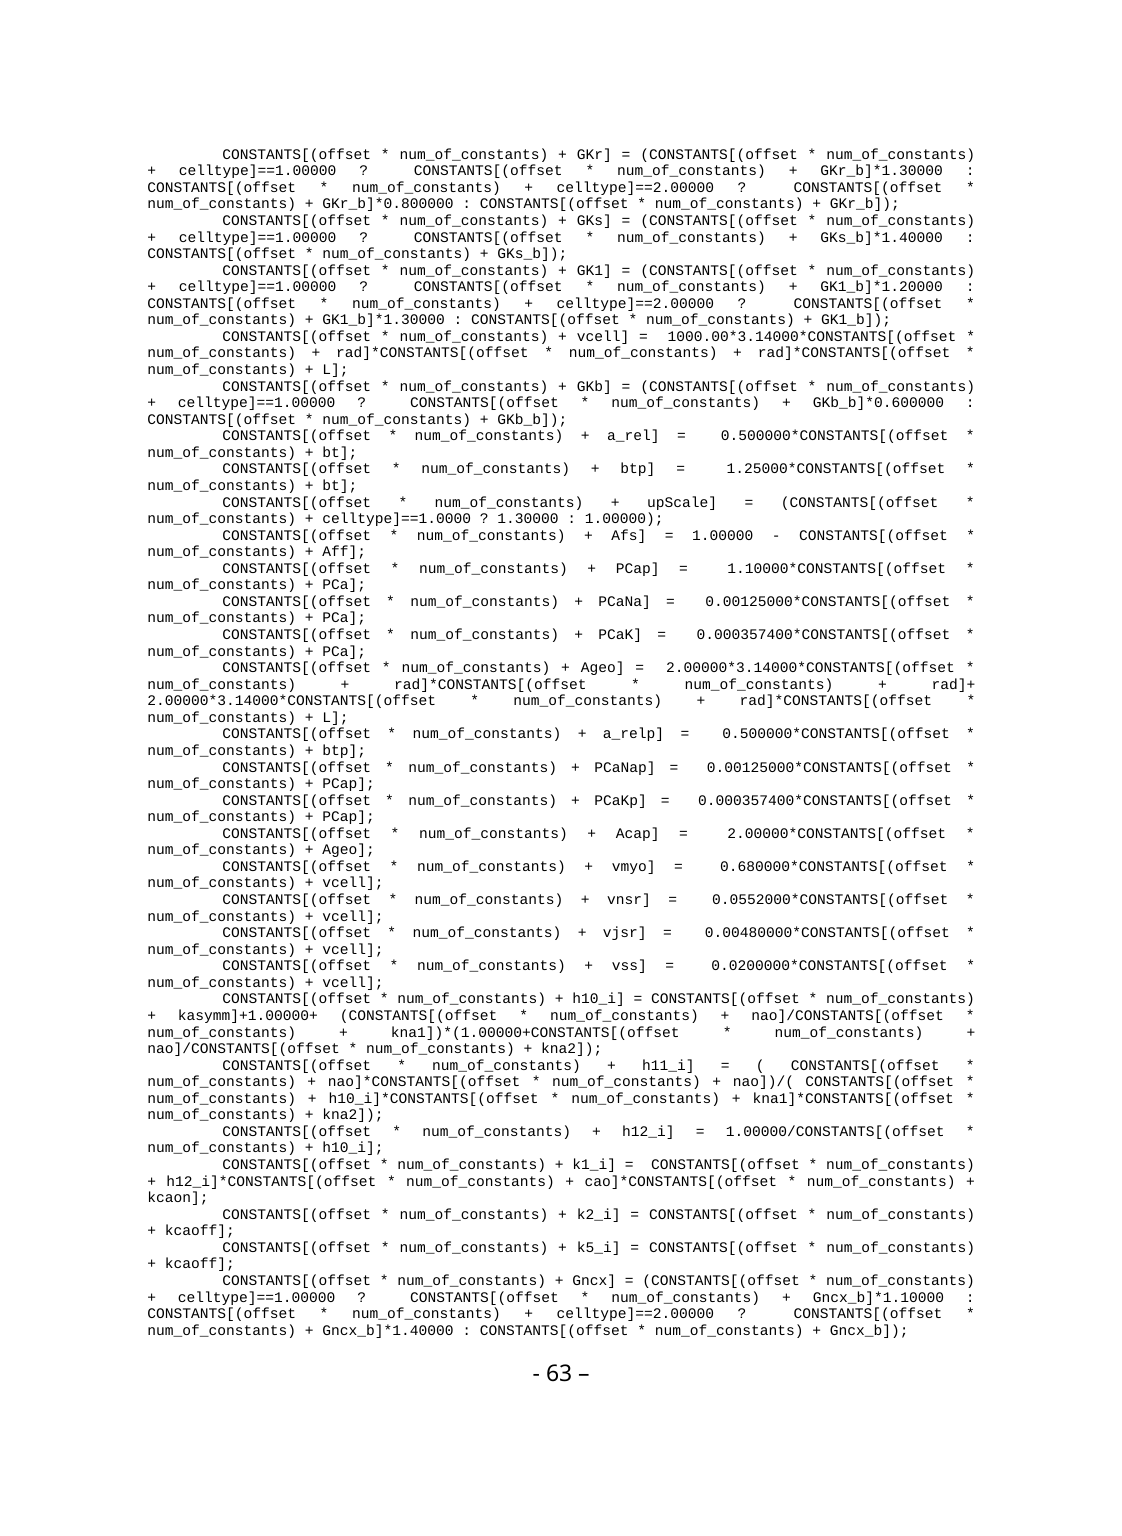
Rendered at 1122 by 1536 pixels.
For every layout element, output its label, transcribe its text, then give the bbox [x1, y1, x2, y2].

text CONSTANTS[(offset * num_of_constants) + GKb] = (CONSTANTS[(offset * num_of_constants) + celltype]==1.00000 ? CONSTANTS[(offset * num_of_constants) + GKb_b]*0.600000 : CONSTANTS[(offset * num_of_constants) + GKb_b]); [147, 379, 975, 428]
text CONSTANTS[(offset * num_of_constants) + vnsr] = 0.0552000*CONSTANTS[(offset * num_of_constants) + vcell]; [147, 892, 975, 925]
text CONSTANTS[(offset * num_of_constants) + k2_i] = CONSTANTS[(offset * num_of_constants) + kcaoff]; [147, 1207, 975, 1240]
text CONSTANTS[(offset * num_of_constants) + PCap] = 1.10000*CONSTANTS[(offset * num_of_constants) + PCa]; [147, 561, 975, 594]
text CONSTANTS[(offset * num_of_constants) + PCaNa] = 0.00125000*CONSTANTS[(offset * num_of_constants) + PCa]; [147, 594, 975, 627]
text CONSTANTS[(offset * num_of_constants) + GK1] = (CONSTANTS[(offset * num_of_constants) + celltype]==1.00000 ? CONSTANTS[(offset * num_of_constants) + GK1_b]*1.20000 : CONSTANTS[(offset * num_of_constants) + celltype]==2.00000 ? CONSTANTS[(offset * num_of_constants) + GK1_b]*1.30000 : CONSTANTS[(offset * num_of_constants) + GK1_b]); [147, 263, 975, 329]
text CONSTANTS[(offset * num_of_constants) + PCaNap] = 0.00125000*CONSTANTS[(offset * num_of_constants) + PCap]; [147, 760, 975, 793]
text CONSTANTS[(offset * num_of_constants) + GKs] = (CONSTANTS[(offset * num_of_constants) + celltype]==1.00000 ? CONSTANTS[(offset * num_of_constants) + GKs_b]*1.40000 : CONSTANTS[(offset * num_of_constants) + GKs_b]); [147, 213, 975, 263]
text CONSTANTS[(offset * num_of_constants) + k1_i] = CONSTANTS[(offset * num_of_constants) + h12_i]*CONSTANTS[(offset * num_of_constants) + cao]*CONSTANTS[(offset * num_of_constants) + kcaon]; [147, 1157, 975, 1207]
text CONSTANTS[(offset * num_of_constants) + Acap] = 2.00000*CONSTANTS[(offset * num_of_constants) + Ageo]; [147, 826, 975, 859]
text CONSTANTS[(offset * num_of_constants) + btp] = 1.25000*CONSTANTS[(offset * num_of_constants) + bt]; [147, 462, 975, 495]
text CONSTANTS[(offset * num_of_constants) + vmyo] = 0.680000*CONSTANTS[(offset * num_of_constants) + vcell]; [147, 859, 975, 892]
text CONSTANTS[(offset * num_of_constants) + h12_i] = 1.00000/CONSTANTS[(offset * num_of_constants) + h10_i]; [147, 1124, 975, 1157]
text CONSTANTS[(offset * num_of_constants) + a_relp] = 0.500000*CONSTANTS[(offset * num_of_constants) + btp]; [147, 727, 975, 760]
text CONSTANTS[(offset * num_of_constants) + PCaKp] = 0.000357400*CONSTANTS[(offset * num_of_constants) + PCap]; [147, 793, 975, 826]
text CONSTANTS[(offset * num_of_constants) + a_rel] = 0.500000*CONSTANTS[(offset * num_of_constants) + bt]; [147, 428, 975, 462]
text CONSTANTS[(offset * num_of_constants) + k5_i] = CONSTANTS[(offset * num_of_constants) + kcaoff]; [147, 1240, 975, 1273]
text CONSTANTS[(offset * num_of_constants) + vcell] = 1000.00*3.14000*CONSTANTS[(offset * num_of_constants) + rad]*CONSTANTS[(offset * num_of_constants) + rad]*CONSTANTS[(offset * num_of_constants) + L]; [147, 329, 975, 379]
text CONSTANTS[(offset * num_of_constants) + vjsr] = 0.00480000*CONSTANTS[(offset * num_of_constants) + vcell]; [147, 925, 975, 958]
text CONSTANTS[(offset * num_of_constants) + Gncx] = (CONSTANTS[(offset * num_of_constants) + celltype]==1.00000 ? CONSTANTS[(offset * num_of_constants) + Gncx_b]*1.10000 : CONSTANTS[(offset * num_of_constants) + celltype]==2.00000 ? CONSTANTS[(offset * num_of_constants) + Gncx_b]*1.40000 : CONSTANTS[(offset * num_of_constants) + Gncx_b]); [147, 1273, 975, 1339]
text CONSTANTS[(offset * num_of_constants) + upScale] = (CONSTANTS[(offset * num_of_constants) + celltype]==1.0000 ? 1.30000 : 1.00000); [147, 495, 975, 528]
text CONSTANTS[(offset * num_of_constants) + Ageo] = 2.00000*3.14000*CONSTANTS[(offset * num_of_constants) + rad]*CONSTANTS[(offset * num_of_constants) + rad]+ 2.00000*3.14000*CONSTANTS[(offset * num_of_constants) + rad]*CONSTANTS[(offset * num_of_constants) + L]; [147, 660, 975, 727]
text CONSTANTS[(offset * num_of_constants) + vss] = 0.0200000*CONSTANTS[(offset * num_of_constants) + vcell]; [147, 958, 975, 992]
text CONSTANTS[(offset * num_of_constants) + Afs] = 1.00000 - CONSTANTS[(offset * num_of_constants) + Aff]; [147, 528, 975, 561]
text CONSTANTS[(offset * num_of_constants) + GKr] = (CONSTANTS[(offset * num_of_constants) + celltype]==1.00000 ? CONSTANTS[(offset * num_of_constants) + GKr_b]*1.30000 : CONSTANTS[(offset * num_of_constants) + celltype]==2.00000 ? CONSTANTS[(offset * num_of_constants) + GKr_b]*0.800000 : CONSTANTS[(offset * num_of_constants) + GKr_b]); [147, 147, 975, 213]
text CONSTANTS[(offset * num_of_constants) + h11_i] = ( CONSTANTS[(offset * num_of_constants) + nao]*CONSTANTS[(offset * num_of_constants) + nao])/( CONSTANTS[(offset * num_of_constants) + h10_i]*CONSTANTS[(offset * num_of_constants) + kna1]*CONSTANTS[(offset * num_of_constants) + kna2]); [147, 1058, 975, 1124]
text CONSTANTS[(offset * num_of_constants) + PCaK] = 0.000357400*CONSTANTS[(offset * num_of_constants) + PCa]; [147, 627, 975, 660]
text CONSTANTS[(offset * num_of_constants) + h10_i] = CONSTANTS[(offset * num_of_constants) + kasymm]+1.00000+ (CONSTANTS[(offset * num_of_constants) + nao]/CONSTANTS[(offset * num_of_constants) + kna1])*(1.00000+CONSTANTS[(offset * num_of_constants) + nao]/CONSTANTS[(offset * num_of_constants) + kna2]); [147, 992, 975, 1058]
